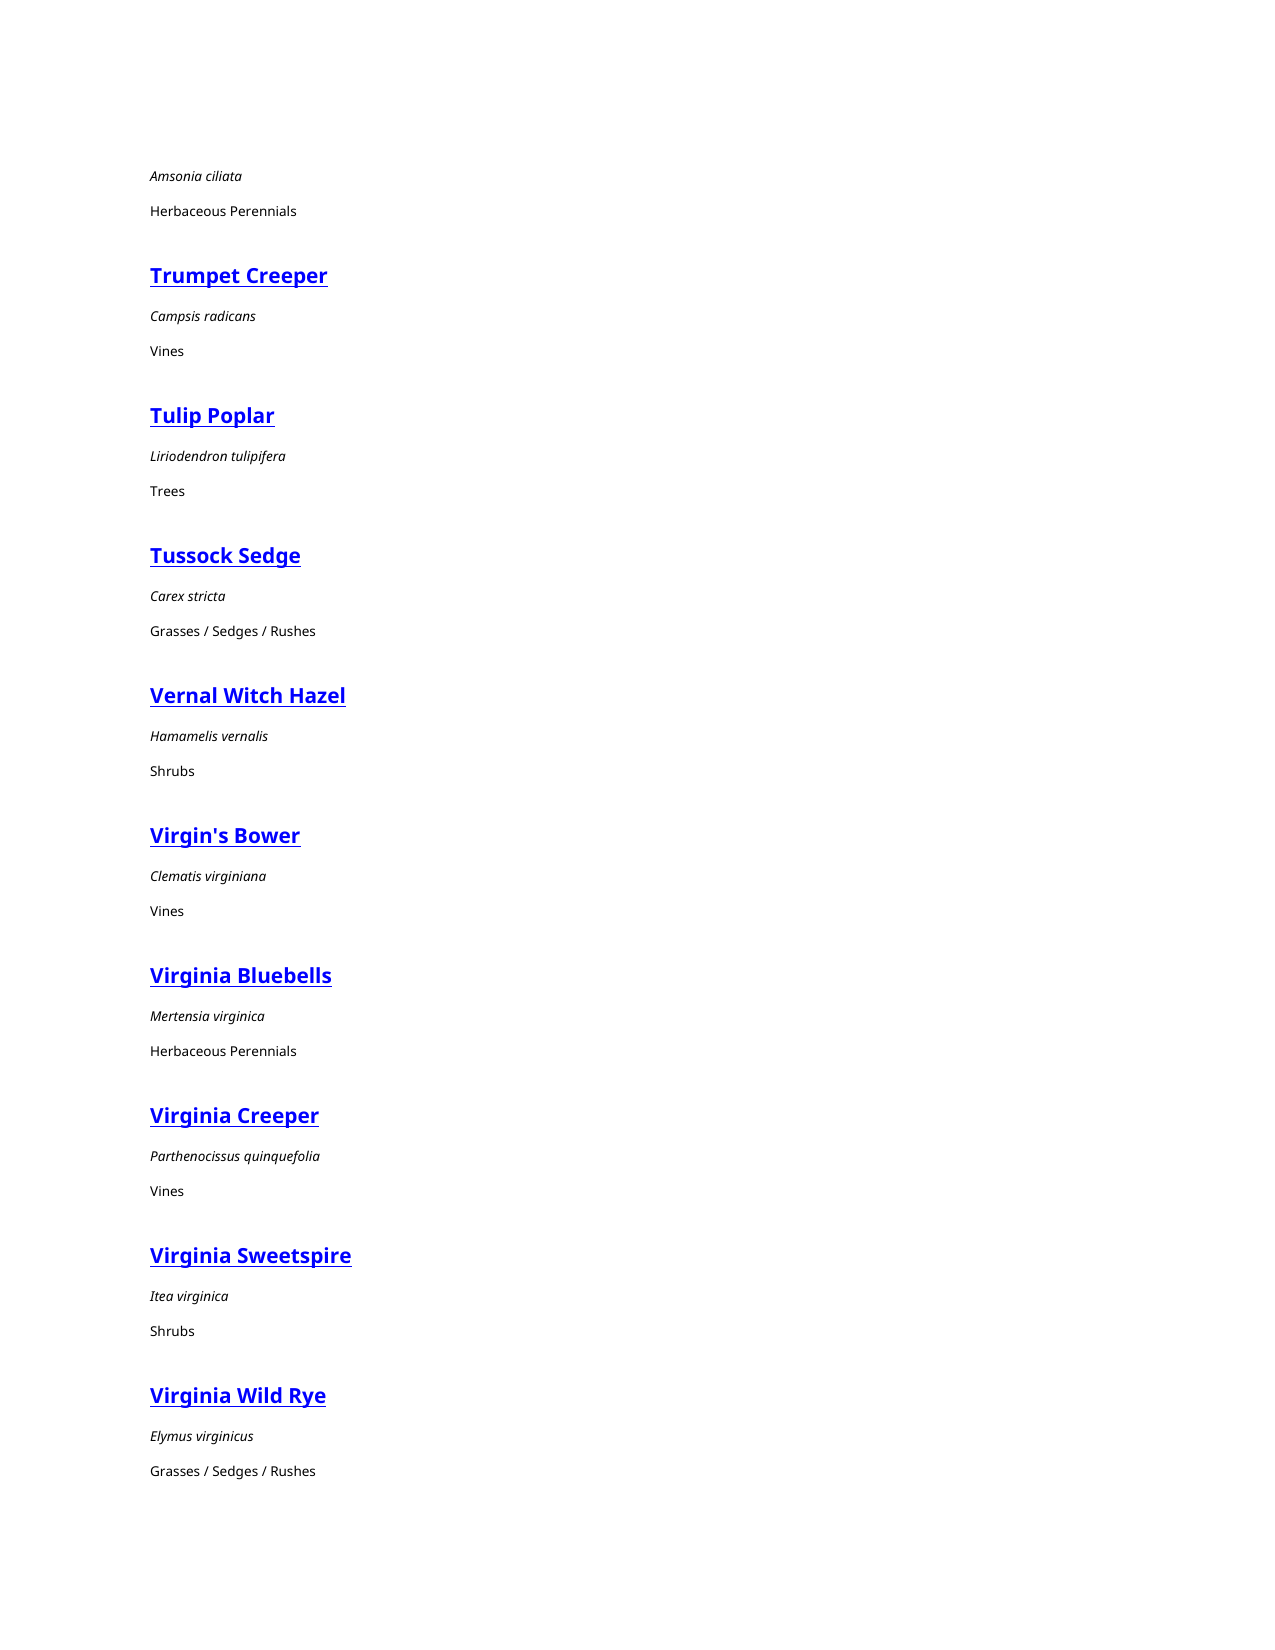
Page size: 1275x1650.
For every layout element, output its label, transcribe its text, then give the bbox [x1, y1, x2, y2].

text Tussock Sedge [150, 535, 1125, 570]
text Herbaceous Perennials [150, 185, 1125, 220]
text Grasses / Sedges / Rushes [150, 605, 1125, 640]
text Herbaceous Perennials [150, 1025, 1125, 1060]
text Carex stricta [150, 570, 1125, 605]
text Virginia Sweetspire [150, 1235, 1125, 1270]
text Virginia Wild Rye [150, 1375, 1125, 1410]
text Vines [150, 885, 1125, 920]
text Grasses / Sedges / Rushes [150, 1445, 1125, 1480]
text Hamamelis vernalis [150, 710, 1125, 745]
text Virgin's Bower [150, 815, 1125, 850]
text Vernal Witch Hazel [150, 675, 1125, 710]
text Virginia Bluebells [150, 955, 1125, 990]
text Trees [150, 465, 1125, 500]
text Shrubs [150, 1305, 1125, 1340]
text Parthenocissus quinquefolia [150, 1130, 1125, 1165]
text Vines [150, 1165, 1125, 1200]
text Campsis radicans [150, 290, 1125, 325]
text Amsonia ciliata [150, 150, 1125, 185]
text Vines [150, 325, 1125, 360]
text Elymus virginicus [150, 1410, 1125, 1445]
text Virginia Creeper [150, 1095, 1125, 1130]
text Itea virginica [150, 1270, 1125, 1305]
text Liriodendron tulipifera [150, 430, 1125, 465]
text Tulip Poplar [150, 395, 1125, 430]
text Shrubs [150, 745, 1125, 780]
text Mertensia virginica [150, 990, 1125, 1025]
text Trumpet Creeper [150, 255, 1125, 290]
text Clematis virginiana [150, 850, 1125, 885]
